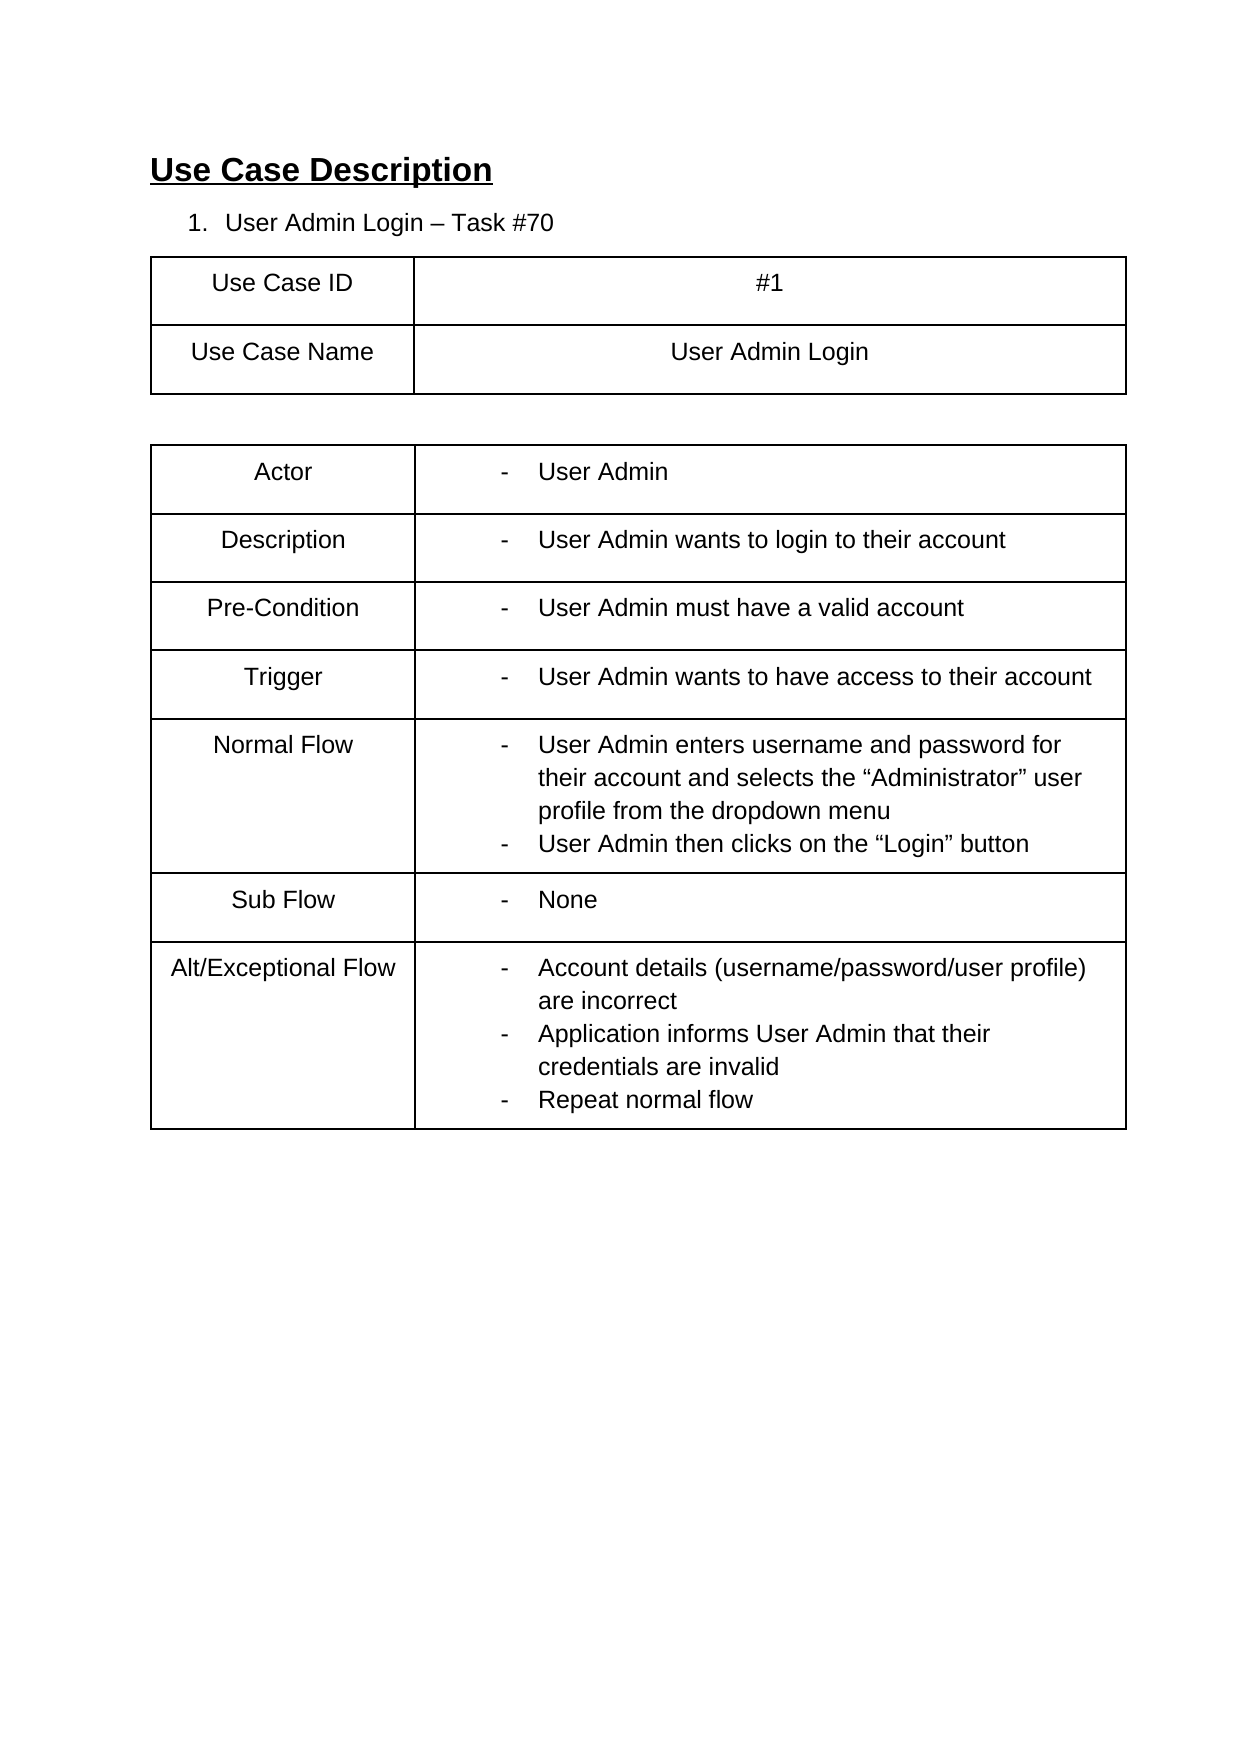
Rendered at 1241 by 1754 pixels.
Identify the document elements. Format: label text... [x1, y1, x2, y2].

table_cell Description [152, 515, 414, 581]
table_cell Normal Flow [152, 720, 414, 872]
table_cell Use Case Name [152, 326, 413, 392]
table_cell Pre-Condition [152, 583, 414, 649]
table_cell User Admin wants to login to their account [416, 515, 1125, 581]
table_header User Admin [416, 446, 1125, 513]
table_cell User Admin Login [415, 326, 1125, 392]
table_cell User Admin wants to have access to their account [416, 651, 1125, 718]
table_cell None [416, 874, 1125, 941]
list User Admin Login – Task #70 [187, 208, 1090, 237]
table_cell Trigger [152, 651, 414, 718]
table_cell User Admin enters username and password for their account and selects the “Administrator” user profile from the dropdown menu User Admin then clicks on the “Login” button [416, 720, 1125, 872]
table_cell User Admin must have a valid account [416, 583, 1125, 649]
table_header Use Case ID [152, 258, 413, 324]
table_cell Account details (username/password/user profile) are incorrect Application informs User Admin that their credentials are invalid Repeat normal flow [416, 943, 1125, 1128]
table_header Actor [152, 446, 414, 513]
table_cell Alt/Exceptional Flow [152, 943, 414, 1128]
table_header #1 [415, 258, 1125, 324]
table_cell Sub Flow [152, 874, 414, 941]
text Use Case Description [150, 150, 1090, 188]
